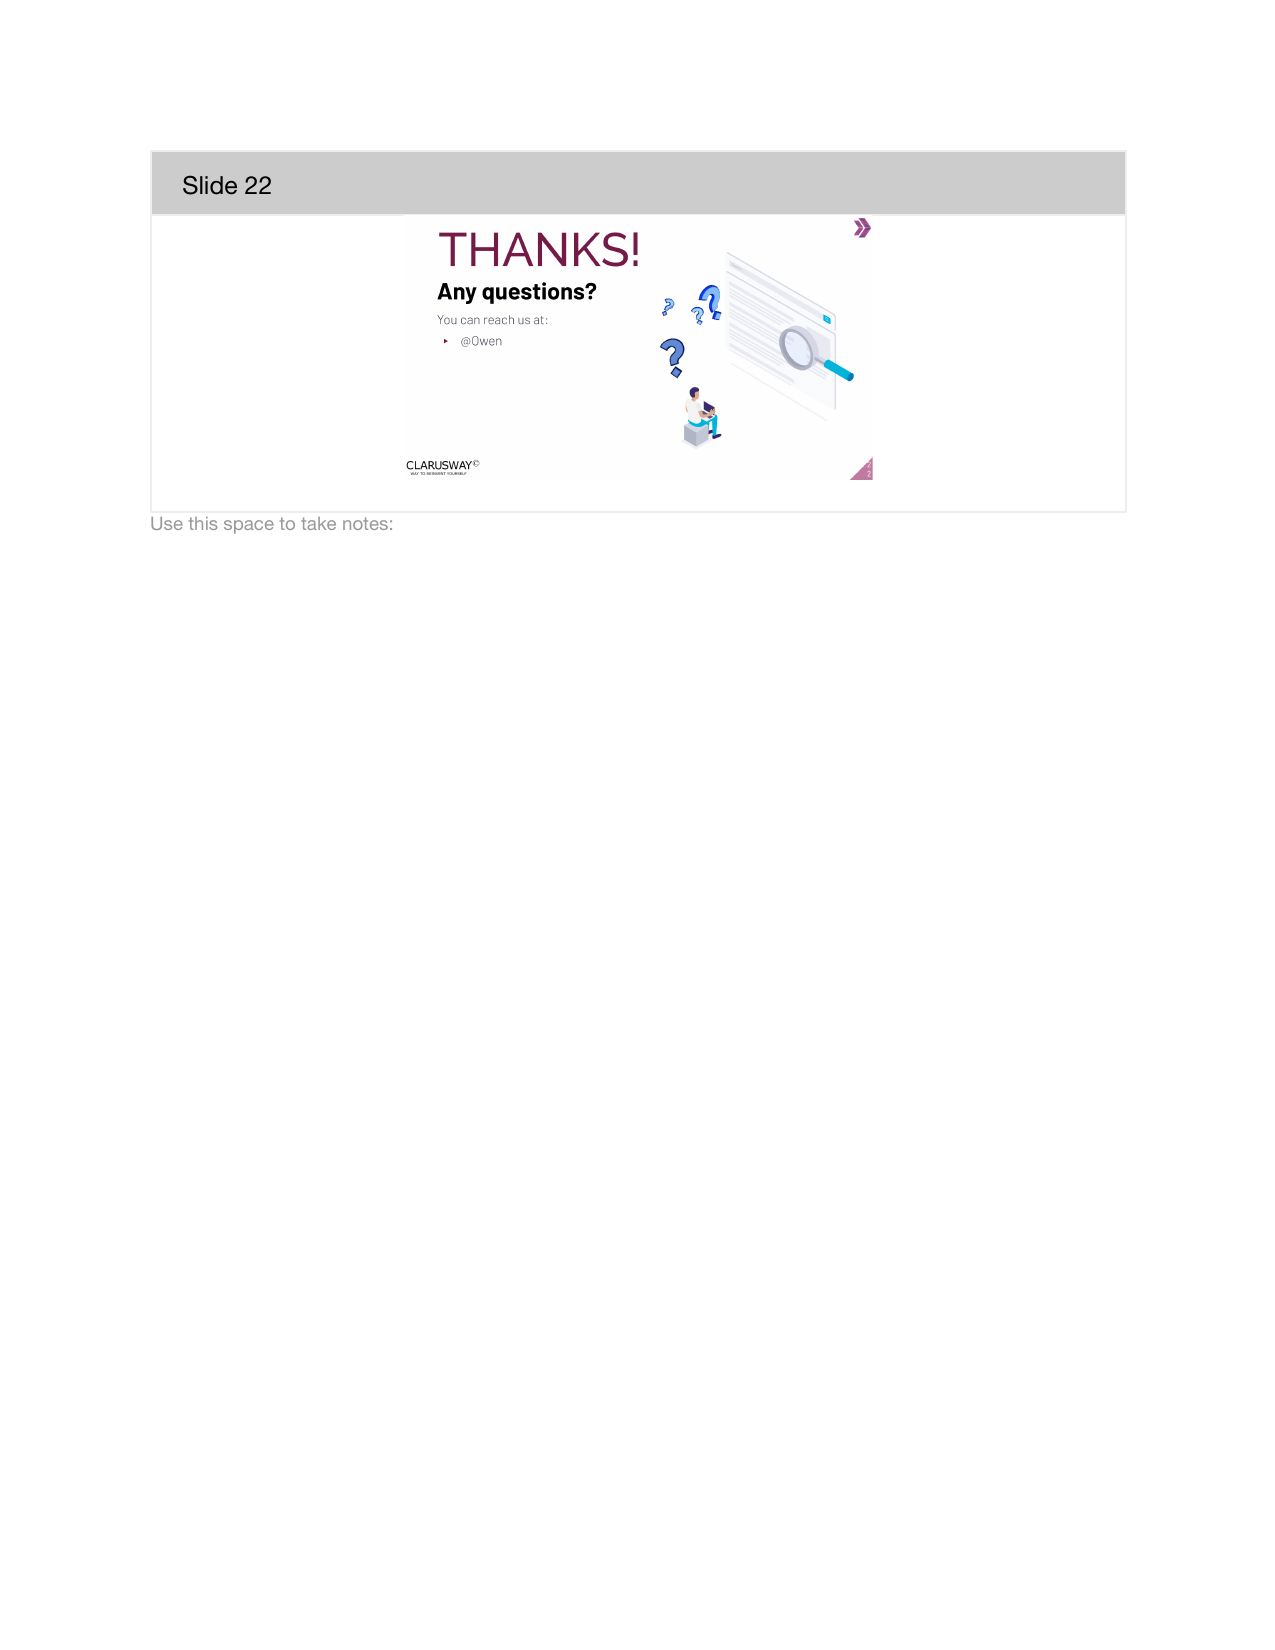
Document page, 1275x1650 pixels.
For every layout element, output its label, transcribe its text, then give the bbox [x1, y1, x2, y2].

table_cell [152, 216, 1125, 511]
picture [403, 215, 873, 480]
table_header Slide 22 [152, 152, 1125, 214]
text Use this space to take notes: [150, 513, 1125, 536]
